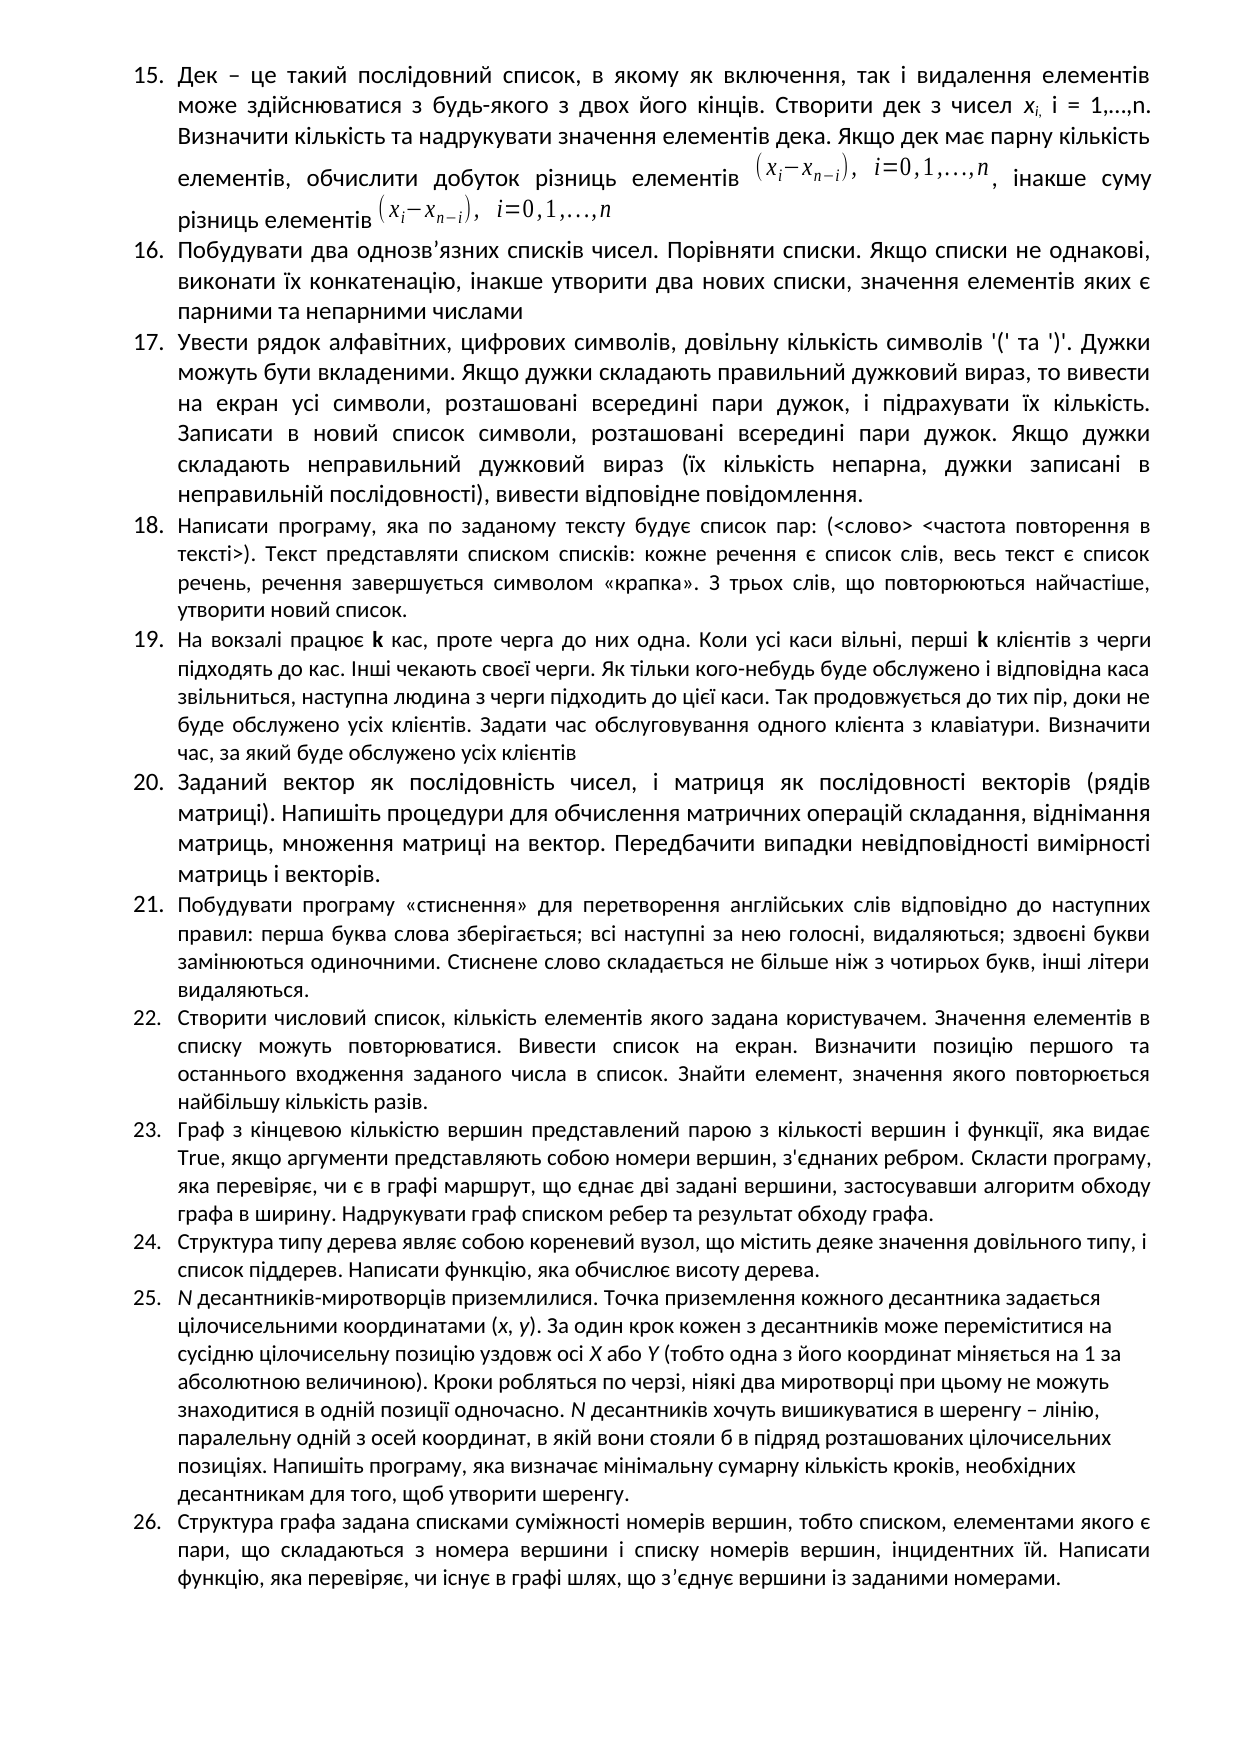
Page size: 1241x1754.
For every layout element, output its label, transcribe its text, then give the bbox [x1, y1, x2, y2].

list Структура типу дерева являє собою кореневий вузол, що містить деяке значення довільного типу, і список піддерев. Написати функцію, яка обчислює висоту дерева. [133, 1227, 1152, 1283]
list Побудувати два однозв’язних списків чисел. Порівняти списки. Якщо списки не однакові, виконати їх конкатенацію, інакше утворити два нових списки, значення елементів яких є парними та непарними числами [133, 234, 1152, 326]
list Структура графа задана списками суміжності номерів вершин, тобто списком, елементами якого є пари, що складаються з номера вершини і списку номерів вершин, інцидентних їй. Написати функцію, яка перевіряє, чи існує в графі шлях, що з’єднує вершини із заданими номерами. [133, 1507, 1152, 1591]
list Створити числовий список, кількість елементів якого задана користувачем. Значення елементів в списку можуть повторюватися. Вивести список на екран. Визначити позицію першого та останнього входження заданого числа в список. Знайти елемент, значення якого повторюється найбільшу кількість разів. [133, 1003, 1152, 1115]
list Написати програму, яка по заданому тексту будує список пар: (<слово> <частота повторення в тексті>). Текст представляти списком списків: кожне речення є список слів, весь текст є список речень, речення завершується символом «крапка». З трьох слів, що повторюються найчастіше, утворити новий список. [133, 509, 1152, 624]
list Побудувати програму «стиснення» для перетворення англійських слів відповідно до наступних правил: перша буква слова зберігається; всі наступні за нею голосні, видаляються; здвоєні букви замінюються одиночними. Стиснене слово складається не більше ніж з чотирьох букв, інші літери видаляються. [133, 888, 1152, 1003]
list Увести рядок алфавітних, цифрових символів, довільну кількість символів '(' та ')'. Дужки можуть бути вкладеними. Якщо дужки складають правильний дужковий вираз, то вивести на екран усі символи, розташовані всередині пари дужок, і підрахувати їх кількість. Записати в новий список символи, розташовані всередині пари дужок. Якщо дужки складають неправильний дужковий вираз (їх кількість непарна, дужки записані в неправильній послідовності), вивести відповідне повідомлення. [133, 326, 1152, 509]
list Заданий вектор як послідовність чисел, і матриця як послідовності векторів (рядів матриці). Напишіть процедури для обчислення матричних операцій складання, віднімання матриць, множення матриці на вектор. Передбачити випадки невідповідності вимірності матриць і векторів. [133, 766, 1152, 888]
list Дек – це такий послідовний список, в якому як включення, так і видалення елементів може здійснюватися з будь-якого з двох його кінців. Створити дек з чисел xi, i = 1,…,n. Визначити кількість та надрукувати значення елементів дека. Якщо дек має парну кількість елементів, обчислити добуток різниць елементів , інакше суму різниць елементів [133, 59, 1152, 234]
list Граф з кінцевою кількістю вершин представлений парою з кількості вершин і функції, яка видає True, якщо аргументи представляють собою номери вершин, з'єднаних ребром. Скласти програму, яка перевіряє, чи є в графі маршрут, що єднає дві задані вершини, застосувавши алгоритм обходу графа в ширину. Надрукувати граф списком ребер та результат обходу графа. [133, 1115, 1152, 1227]
list На вокзалі працює k кас, проте черга до них одна. Коли усі каси вільні, перші k клієнтів з черги підходять до кас. Інші чекають своєї черги. Як тільки кого-небудь буде обслужено і відповідна каса звільниться, наступна людина з черги підходить до цієї каси. Так продовжується до тих пір, доки не буде обслужено усіх клієнтів. Задати час обслуговування одного клієнта з клавіатури. Визначити час, за який буде обслужено усіх клієнтів [133, 624, 1152, 766]
list N десантників-миротворців приземлилися. Точка приземлення кожного десантника задається цілочисельними координатами (х, у). За один крок кожен з десантників може переміститися на сусідню цілочисельну позицію уздовж осі Х або Y (тобто одна з його координат міняється на 1 за абсолютною величиною). Кроки робляться по черзі, ніякі два миротворці при цьому не можуть знаходитися в одній позиції одночасно. N десантників хочуть вишикуватися в шеренгу – лінію, паралельну одній з осей координат, в якій вони стояли б в підряд розташованих цілочисельних позиціях. Напишіть програму, яка визначає мінімальну сумарну кількість кроків, необхідних десантникам для того, щоб утворити шеренгу. [133, 1283, 1152, 1507]
